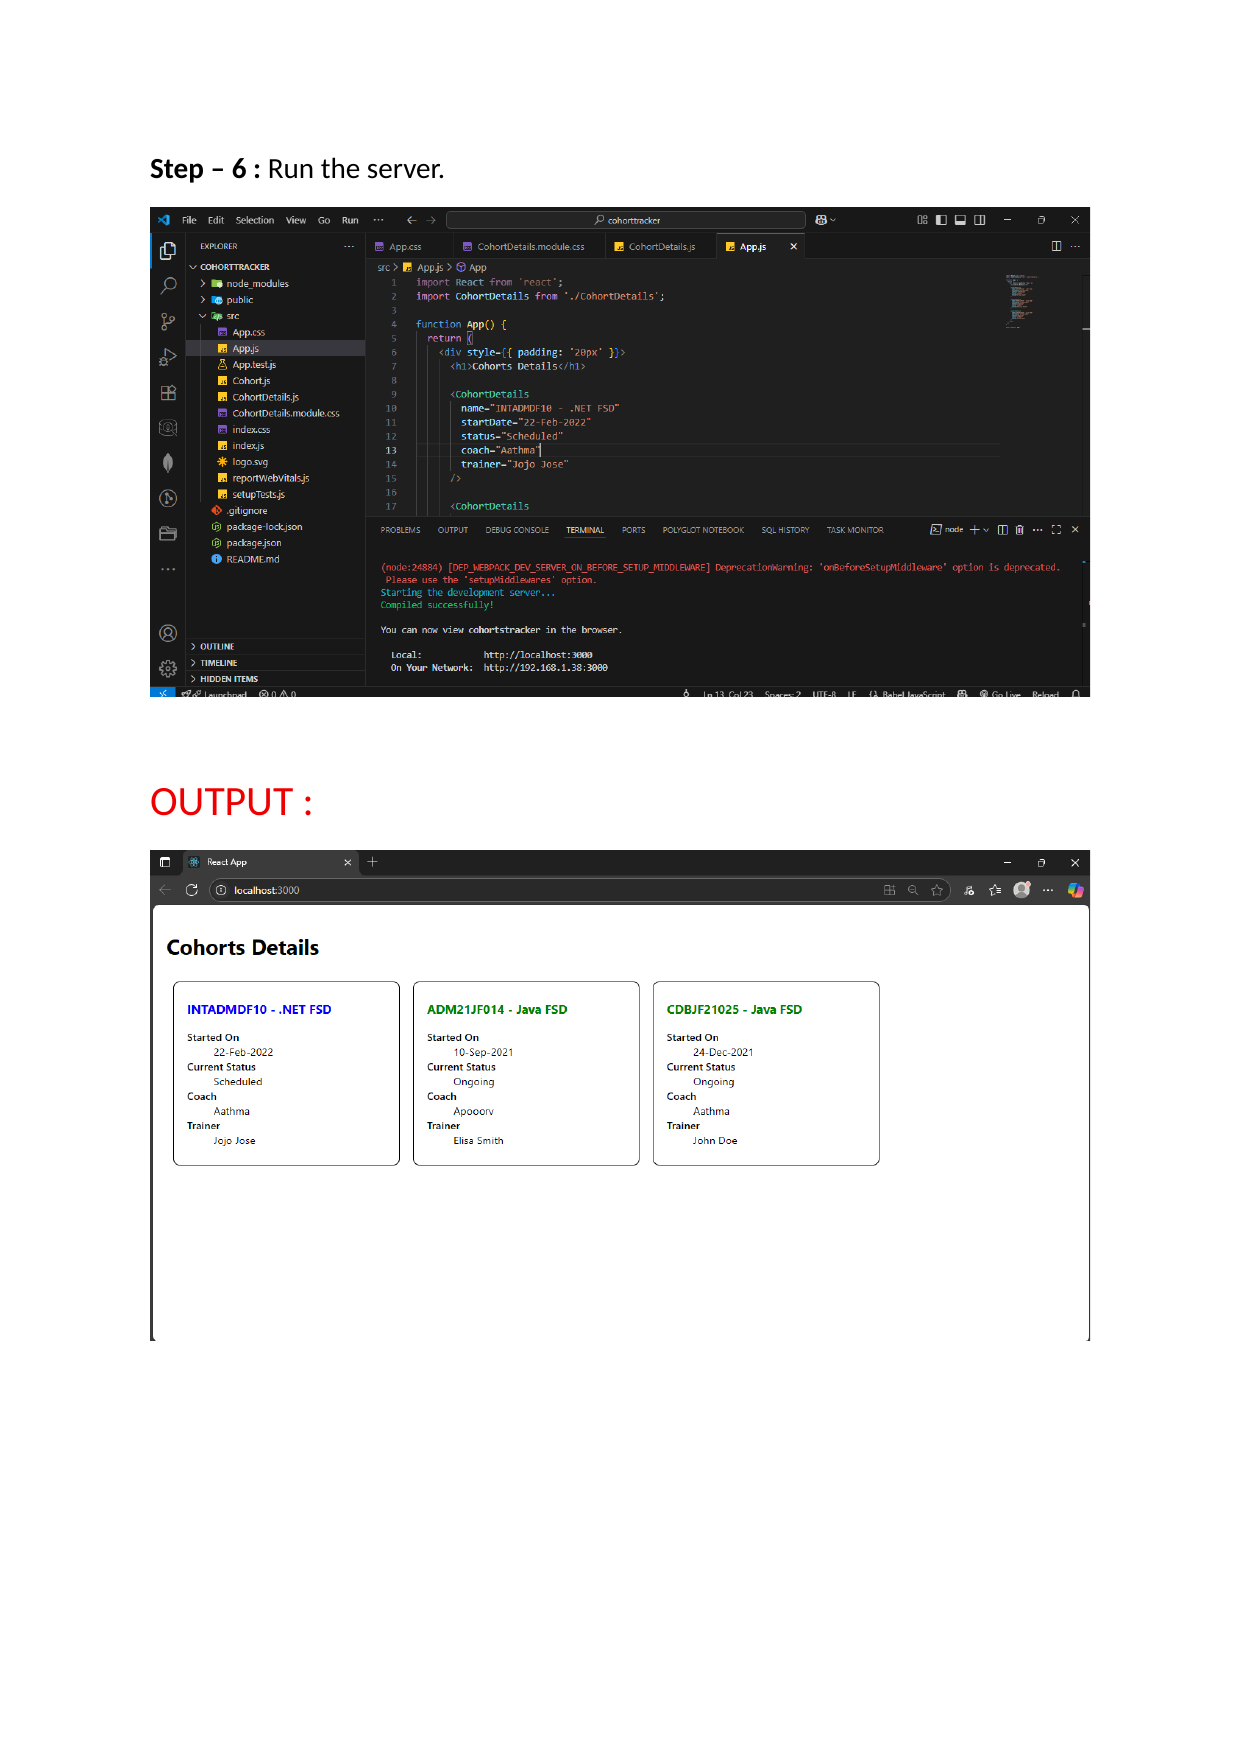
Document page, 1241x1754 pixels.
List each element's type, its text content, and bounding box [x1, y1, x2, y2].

text Step – 6 : Run the server. [150, 150, 1090, 186]
picture [150, 850, 1091, 1341]
text OUTPUT : [150, 775, 1090, 826]
picture [150, 207, 1091, 697]
